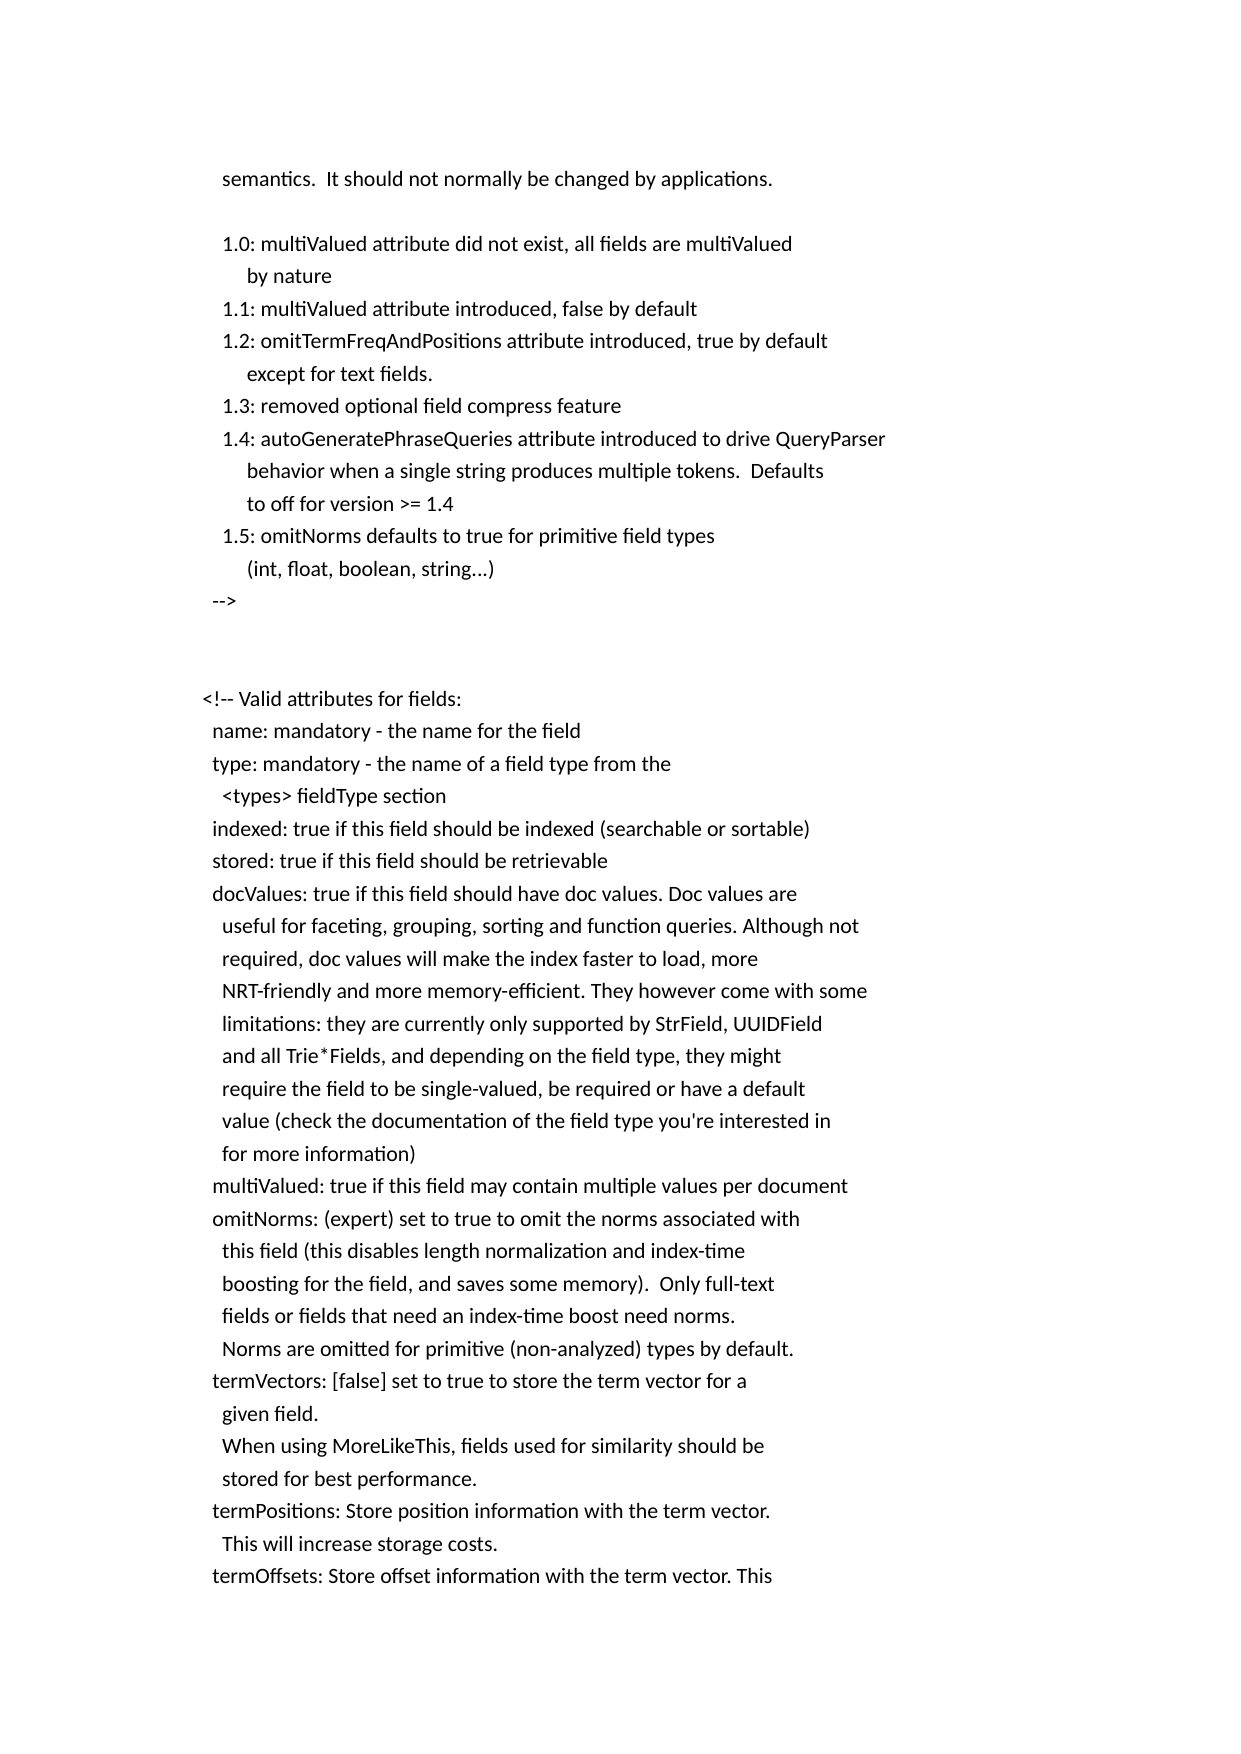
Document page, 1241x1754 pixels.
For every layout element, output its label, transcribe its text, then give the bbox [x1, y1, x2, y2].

text given field. [187, 1397, 1053, 1429]
text stored: true if this field should be retrievable [187, 844, 1053, 877]
text termVectors: [false] set to true to store the term vector for a [187, 1364, 1053, 1397]
text and all Trie*Fields, and depending on the field type, they might [187, 1039, 1053, 1072]
text require the field to be single-valued, be required or have a default [187, 1072, 1053, 1104]
text 1.5: omitNorms defaults to true for primitive field types [187, 519, 1053, 552]
text behavior when a single string produces multiple tokens. Defaults [187, 454, 1053, 487]
text except for text fields. [187, 357, 1053, 389]
text termPositions: Store position information with the term vector. [187, 1494, 1053, 1527]
text When using MoreLikeThis, fields used for similarity should be [187, 1429, 1053, 1462]
text This will increase storage costs. [187, 1527, 1053, 1559]
text required, doc values will make the index faster to load, more [187, 942, 1053, 974]
text name: mandatory - the name for the field [187, 714, 1053, 747]
text <!-- Valid attributes for fields: [187, 682, 1053, 714]
text by nature [187, 259, 1053, 292]
text semantics. It should not normally be changed by applications. [187, 162, 1053, 194]
text to off for version >= 1.4 [187, 487, 1053, 519]
text useful for faceting, grouping, sorting and function queries. Although not [187, 909, 1053, 942]
text --> [187, 584, 1053, 617]
text 1.4: autoGeneratePhraseQueries attribute introduced to drive QueryParser [187, 422, 1053, 454]
text (int, float, boolean, string...) [187, 552, 1053, 584]
text fields or fields that need an index-time boost need norms. [187, 1299, 1053, 1332]
text multiValued: true if this field may contain multiple values per document [187, 1169, 1053, 1202]
text 1.2: omitTermFreqAndPositions attribute introduced, true by default [187, 324, 1053, 357]
text docValues: true if this field should have doc values. Doc values are [187, 877, 1053, 909]
text 1.3: removed optional field compress feature [187, 389, 1053, 422]
text omitNorms: (expert) set to true to omit the norms associated with [187, 1202, 1053, 1234]
text NRT-friendly and more memory-efficient. They however come with some [187, 974, 1053, 1007]
text for more information) [187, 1137, 1053, 1169]
text value (check the documentation of the field type you're interested in [187, 1104, 1053, 1137]
text stored for best performance. [187, 1462, 1053, 1494]
text 1.1: multiValued attribute introduced, false by default [187, 292, 1053, 324]
text type: mandatory - the name of a field type from the [187, 747, 1053, 779]
text boosting for the field, and saves some memory). Only full-text [187, 1267, 1053, 1299]
text limitations: they are currently only supported by StrField, UUIDField [187, 1007, 1053, 1039]
text termOffsets: Store offset information with the term vector. This [187, 1559, 1053, 1592]
text 1.0: multiValued attribute did not exist, all fields are multiValued [187, 227, 1053, 259]
text this field (this disables length normalization and index-time [187, 1234, 1053, 1267]
text indexed: true if this field should be indexed (searchable or sortable) [187, 812, 1053, 844]
text <types> fieldType section [187, 779, 1053, 812]
text Norms are omitted for primitive (non-analyzed) types by default. [187, 1332, 1053, 1364]
